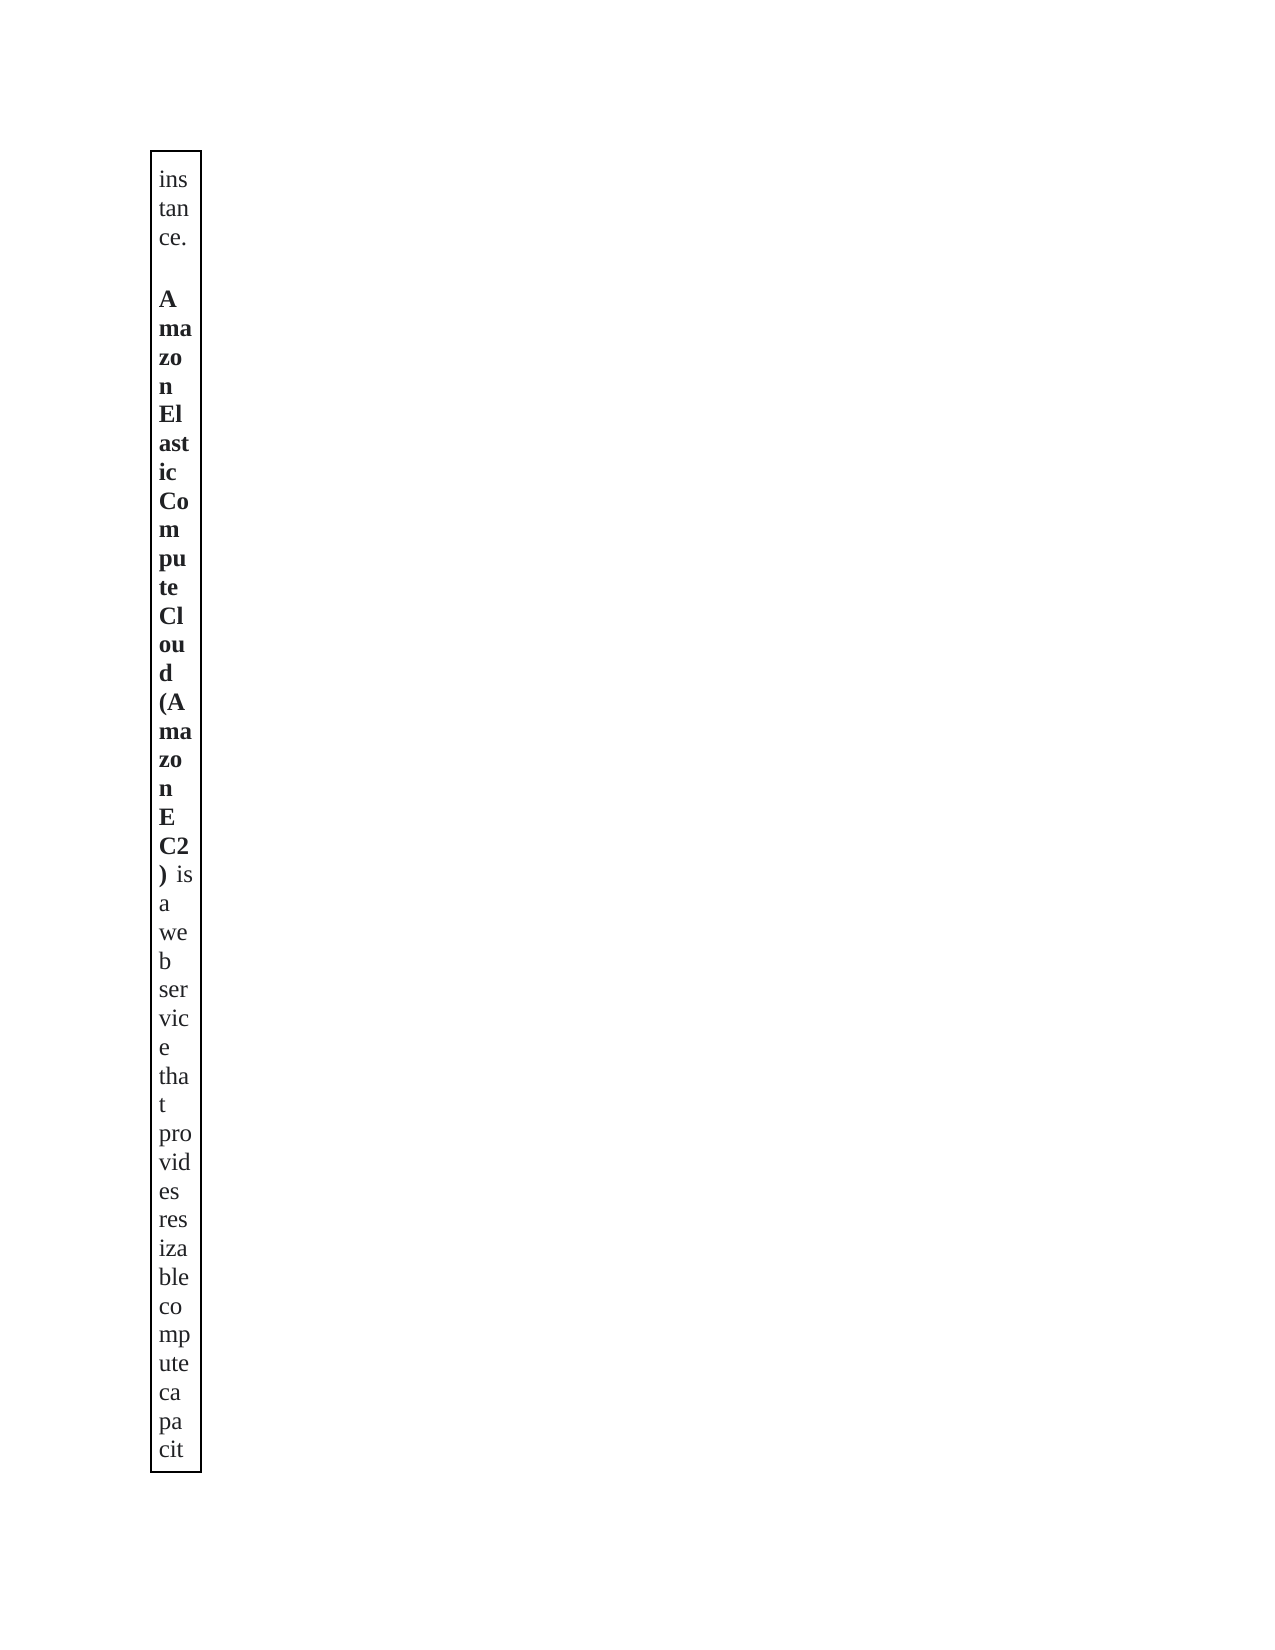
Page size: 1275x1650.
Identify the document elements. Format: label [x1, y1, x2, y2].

table_header [152, 152, 200, 1471]
